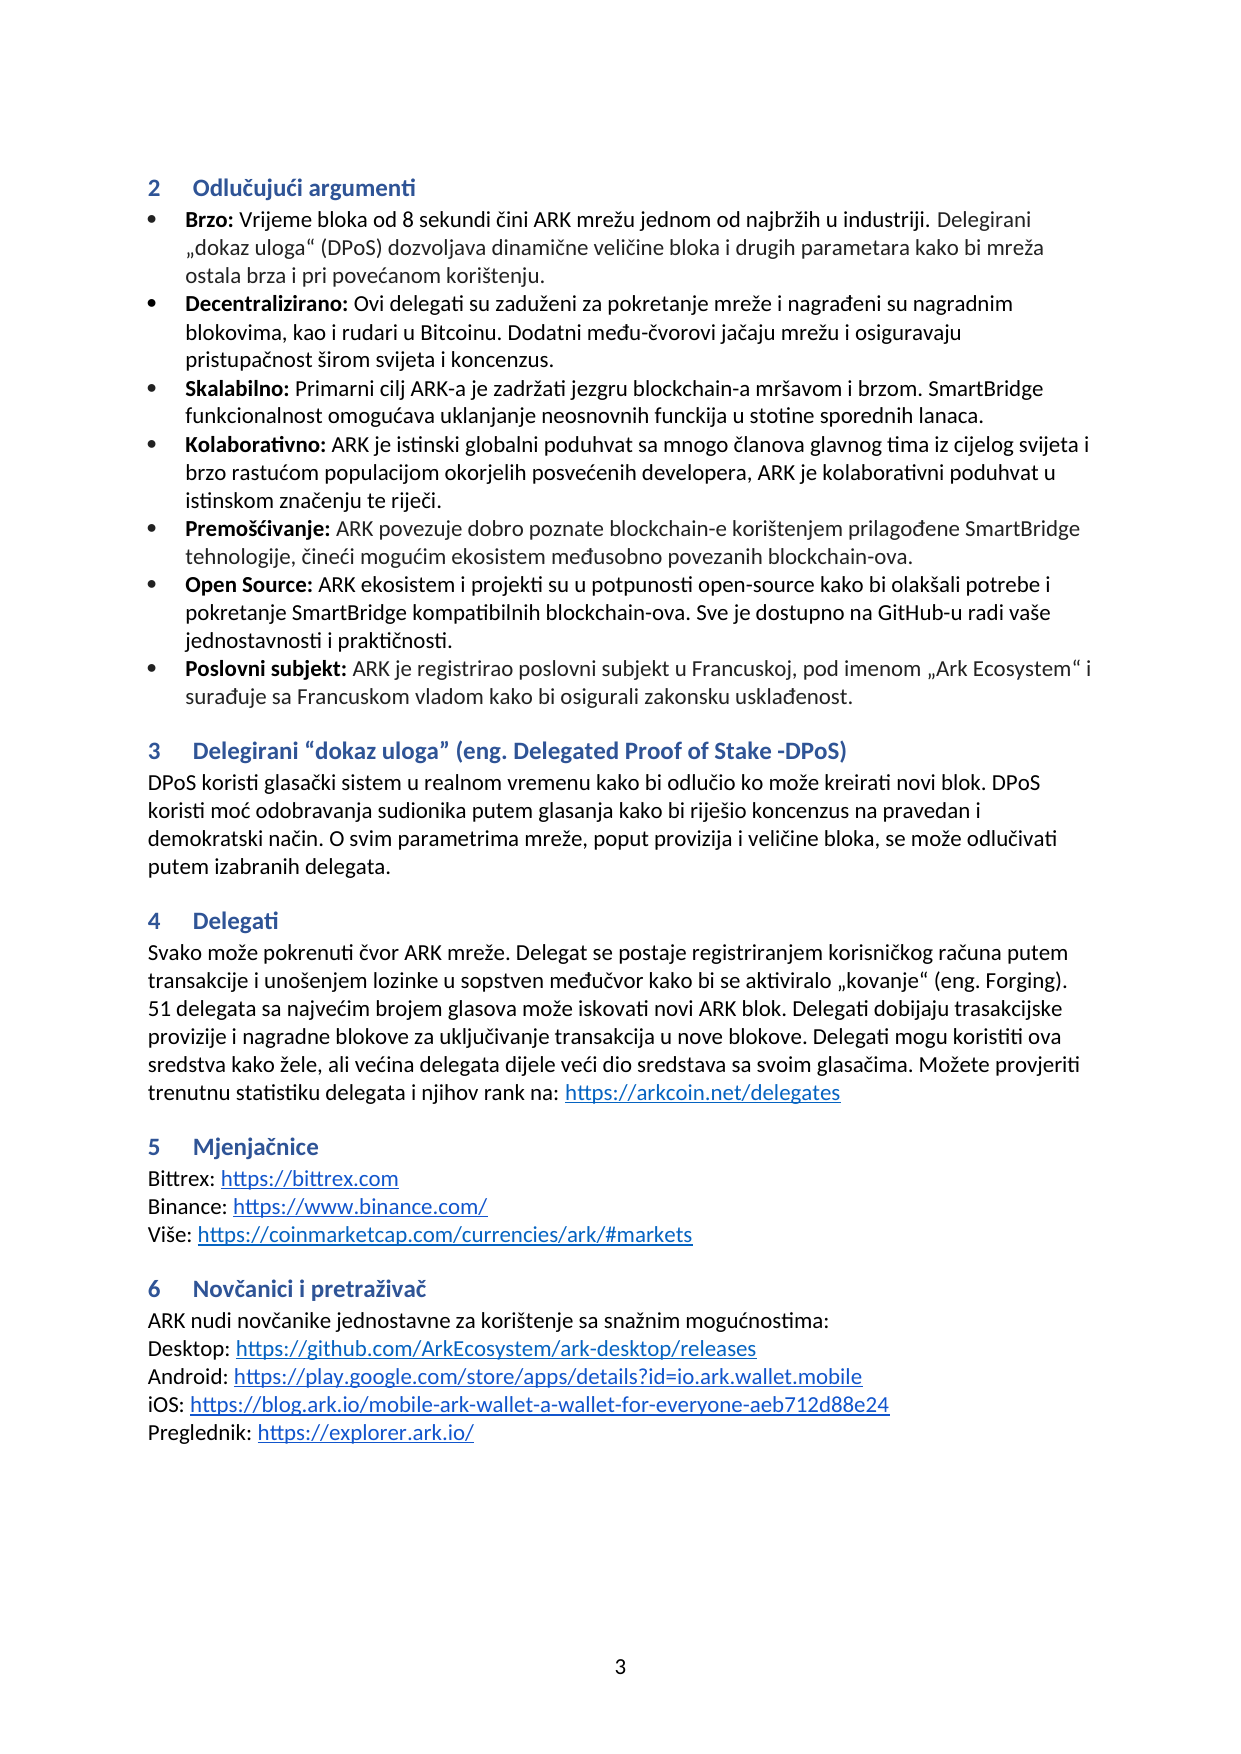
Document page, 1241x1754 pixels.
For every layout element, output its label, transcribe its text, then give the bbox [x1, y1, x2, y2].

text Preglednik: https://explorer.ark.io/ [148, 1418, 1093, 1446]
text Desktop: https://github.com/ArkEcosystem/ark-desktop/releases [148, 1334, 1093, 1362]
list Premošćivanje: ARK povezuje dobro poznate blockchain-e korištenjem prilagođene SmartBridge tehnologije, čineći mogućim ekosistem međusobno povezanih blockchain-ova. [148, 514, 1093, 570]
list Decentralizirano: Ovi delegati su zaduženi za pokretanje mreže i nagrađeni su nagradnim blokovima, kao i rudari u Bitcoinu. Dodatni među-čvorovi jačaju mrežu i osiguravaju pristupačnost širom svijeta i koncenzus. [148, 289, 1093, 374]
text Android: https://play.google.com/store/apps/details?id=io.ark.wallet.mobile [148, 1362, 1093, 1390]
list Open Source: ARK ekosistem i projekti su u potpunosti open-source kako bi olakšali potrebe i pokretanje SmartBridge kompatibilnih blockchain-ova. Sve je dostupno na GitHub-u radi vaše jednostavnosti i praktičnosti. [148, 570, 1093, 654]
subtitle Mjenjačnice [148, 1131, 1093, 1161]
list Poslovni subjekt: ARK je registrirao poslovni subjekt u Francuskoj, pod imenom „Ark Ecosystem“ i surađuje sa Francuskom vladom kako bi osigurali zakonsku usklađenost. [148, 654, 1093, 710]
text DPoS koristi glasački sistem u realnom vremenu kako bi odlučio ko može kreirati novi blok. DPoS koristi moć odobravanja sudionika putem glasanja kako bi riješio koncenzus na pravedan i demokratski način. O svim parametrima mreže, poput provizija i veličine bloka, se može odlučivati putem izabranih delegata. [148, 768, 1093, 880]
list Skalabilno: Primarni cilj ARK-a je zadržati jezgru blockchain-a mršavom i brzom. SmartBridge funkcionalnost omogućava uklanjanje neosnovnih funckija u stotine sporednih lanaca. [148, 374, 1093, 430]
text iOS: https://blog.ark.io/mobile-ark-wallet-a-wallet-for-everyone-aeb712d88e24 [148, 1390, 1093, 1418]
text Bittrex: https://bittrex.com Binance: https://www.binance.com/ Više: https://coinmarketcap.com/currencies/ark/#markets [148, 1164, 1093, 1248]
subtitle Odlučujući argumenti [148, 173, 1093, 203]
subtitle Novčanici i pretraživač [148, 1273, 1093, 1303]
text Svako može pokrenuti čvor ARK mreže. Delegat se postaje registriranjem korisničkog računa putem transakcije i unošenjem lozinke u sopstven međučvor kako bi se aktiviralo „kovanje“ (eng. Forging). 51 delegata sa najvećim brojem glasova može iskovati novi ARK blok. Delegati dobijaju trasakcijske provizije i nagradne blokove za uključivanje transakcija u nove blokove. Delegati mogu koristiti ova sredstva kako žele, ali većina delegata dijele veći dio sredstava sa svoim glasačima. Možete provjeriti trenutnu statistiku delegata i njihov rank na: https://arkcoin.net/delegates [148, 938, 1093, 1106]
text ARK nudi novčanike jednostavne za korištenje sa snažnim mogućnostima: [148, 1306, 1093, 1334]
list Brzo: Vrijeme bloka od 8 sekundi čini ARK mrežu jednom od najbržih u industriji. Delegirani „dokaz uloga“ (DPoS) dozvoljava dinamične veličine bloka i drugih parametara kako bi mreža ostala brza i pri povećanom korištenju. [148, 206, 1093, 289]
list Kolaborativno: ARK je istinski globalni poduhvat sa mnogo članova glavnog tima iz cijelog svijeta i brzo rastućom populacijom okorjelih posvećenih developera, ARK je kolaborativni poduhvat u istinskom značenju te riječi. [148, 430, 1093, 514]
subtitle Delegati [148, 905, 1093, 935]
subtitle Delegirani “dokaz uloga” (eng. Delegated Proof of Stake -DPoS) [148, 735, 1093, 765]
